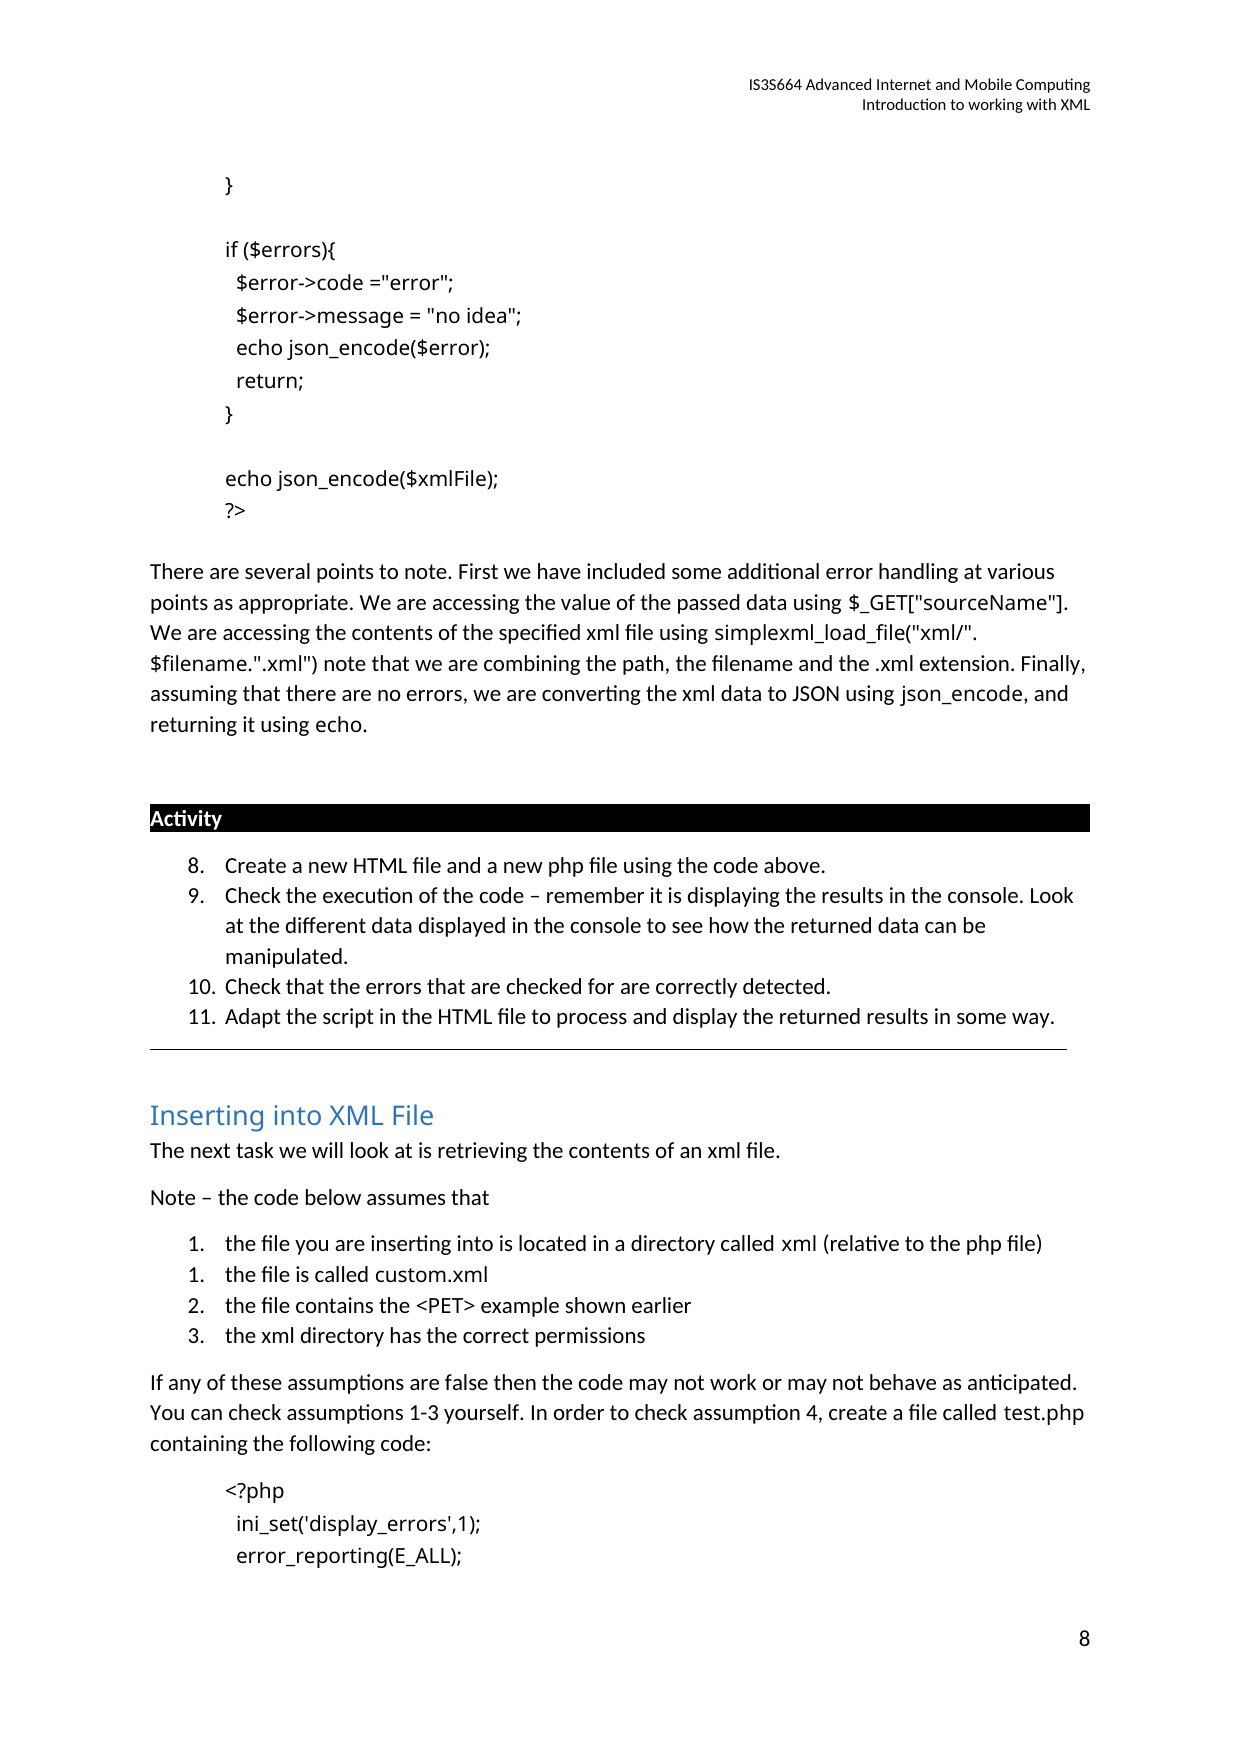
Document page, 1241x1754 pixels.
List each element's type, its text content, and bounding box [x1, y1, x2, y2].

text ini_set('display_errors',1); [225, 1509, 1090, 1537]
list Check the execution of the code – remember it is displaying the results in the console. Look at the different data displayed in the console to see how the returned data can be manipulated. [187, 881, 1090, 970]
text Activity [150, 804, 1090, 832]
subtitle Inserting into XML File [150, 1096, 1090, 1133]
text ?> [225, 496, 1090, 525]
text } [225, 170, 1090, 199]
text If any of these assumptions are false then the code may not work or may not behave as anticipated. You can check assumptions 1-3 yourself. In order to check assumption 4, create a file called test.php containing the following code: [150, 1368, 1090, 1457]
text if ($errors){ [225, 236, 1090, 264]
text The next task we will look at is retrieving the contents of an xml file. [150, 1136, 1090, 1164]
text echo json_encode($error); [225, 333, 1090, 362]
list Adapt the script in the HTML file to process and display the returned results in some way. [187, 1002, 1090, 1030]
text There are several points to note. First we have included some additional error handling at various points as appropriate. We are accessing the value of the passed data using $_GET["sourceName"]. We are accessing the contents of the specified xml file using simplexml_load_file("xml/".$filename.".xml") note that we are combining the path, the filename and the .xml extension. Finally, assuming that there are no errors, we are converting the xml data to JSON using json_encode, and returning it using echo. [150, 557, 1090, 739]
list the file contains the <PET> example shown earlier [187, 1291, 1090, 1319]
text <?php [225, 1476, 1090, 1504]
text Note – the code below assumes that [150, 1183, 1090, 1211]
list Check that the errors that are checked for are correctly detected. [187, 972, 1090, 1000]
text echo json_encode($xmlFile); [225, 464, 1090, 492]
text error_reporting(E_ALL); [225, 1541, 1090, 1570]
list the file is called custom.xml [187, 1260, 1090, 1289]
text } [225, 399, 1090, 427]
text $error->message = "no idea"; [225, 301, 1090, 329]
list Create a new HTML file and a new php file using the code above. [187, 851, 1090, 879]
list the xml directory has the correct permissions [187, 1321, 1090, 1349]
text $error->code ="error"; [225, 268, 1090, 297]
list the file you are inserting into is located in a directory called xml (relative to the php file) [187, 1229, 1090, 1258]
text return; [225, 366, 1090, 394]
